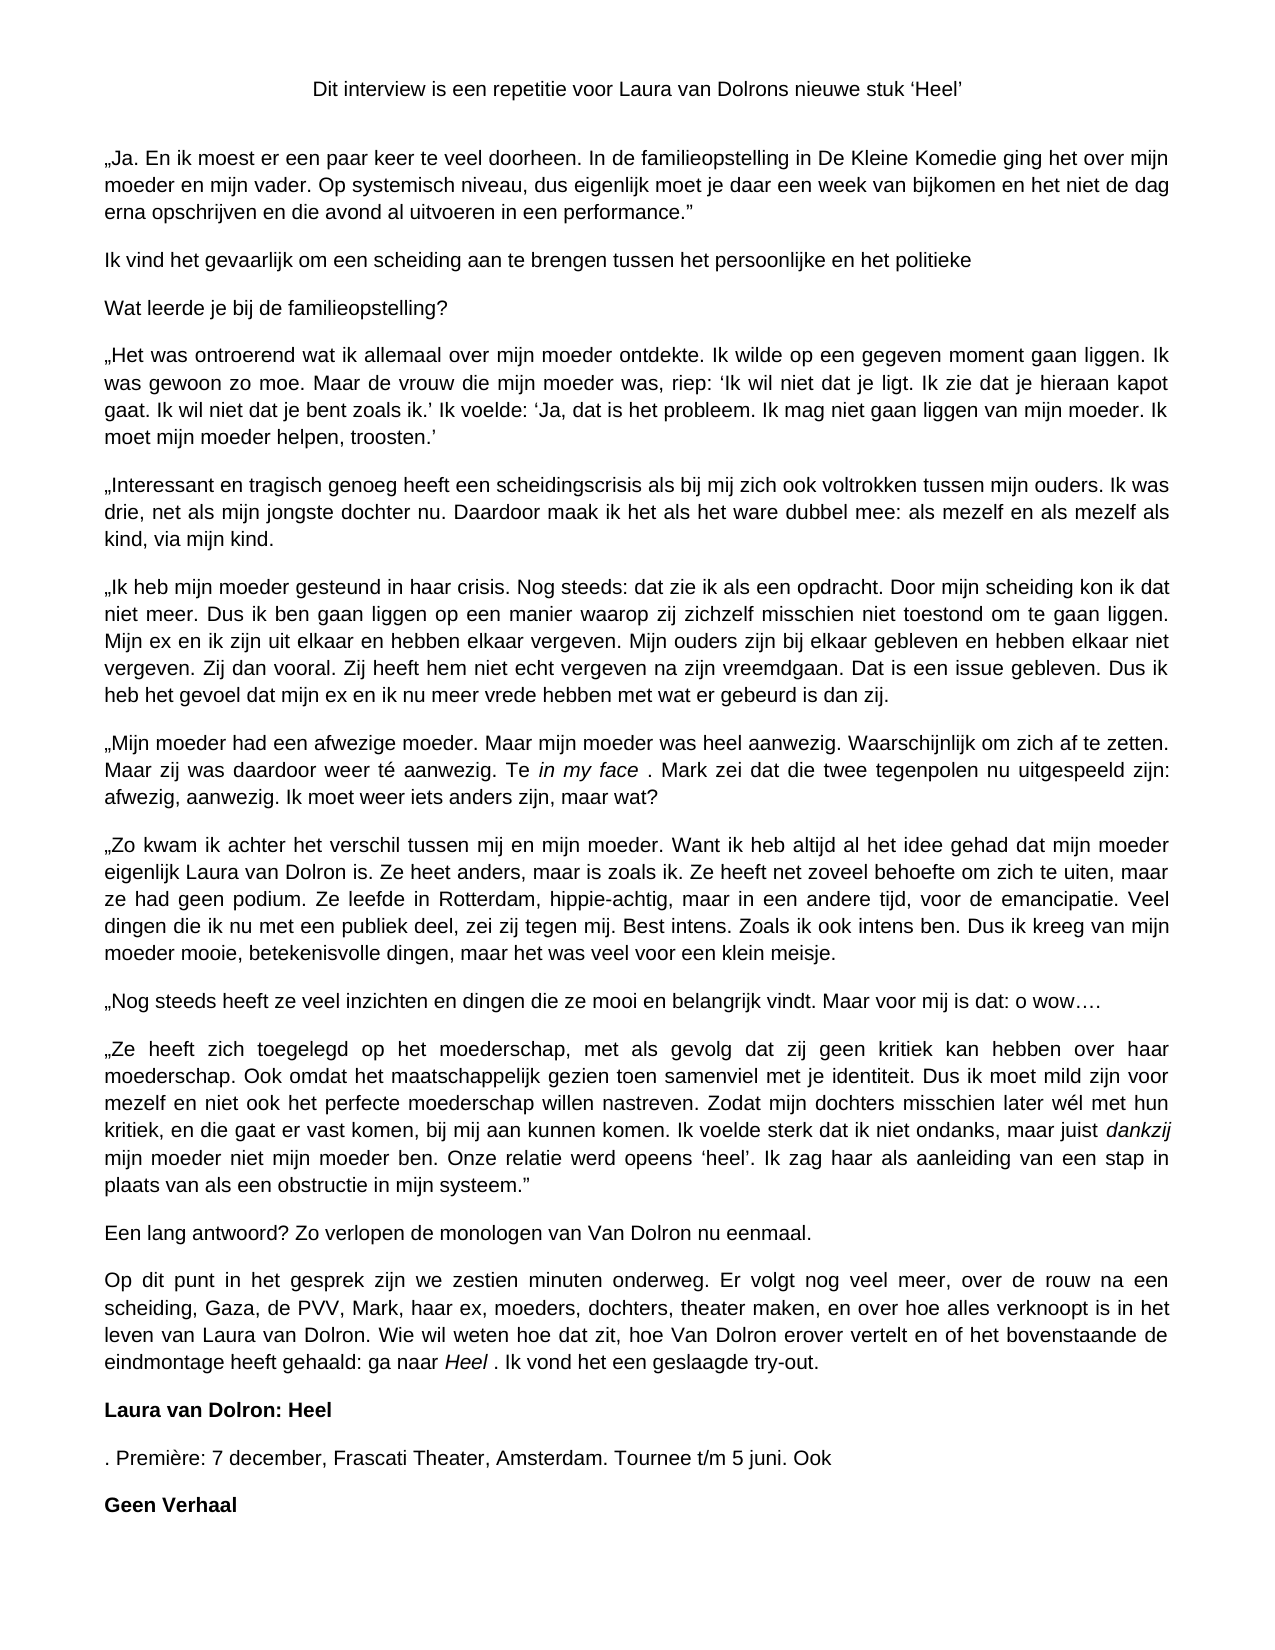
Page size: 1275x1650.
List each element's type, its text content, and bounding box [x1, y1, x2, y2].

text „Ze heeft zich toegelegd op het moederschap, met als gevolg dat zij geen kritiek kan hebben over haar moederschap. Ook omdat het maatschappelijk gezien toen samenviel met je identiteit. Dus ik moet mild zijn voor mezelf en niet ook het perfecte moederschap willen nastreven. Zodat mijn dochters misschien later wél met hun kritiek, en die gaat er vast komen, bij mij aan kunnen komen. Ik voelde sterk dat ik niet ondanks, maar juist dankzij mijn moeder niet mijn moeder ben. Onze relatie werd opeens ‘heel’. Ik zag haar als aanleiding van een stap in plaats van als een obstructie in mijn systeem.” [104, 1034, 1171, 1196]
text „Het was ontroerend wat ik allemaal over mijn moeder ontdekte. Ik wilde op een gegeven moment gaan liggen. Ik was gewoon zo moe. Maar de vrouw die mijn moeder was, riep: ‘Ik wil niet dat je ligt. Ik zie dat je hieraan kapot gaat. Ik wil niet dat je bent zoals ik.’ Ik voelde: ‘Ja, dat is het probleem. Ik mag niet gaan liggen van mijn moeder. Ik moet mijn moeder helpen, troosten.’ [104, 340, 1171, 448]
text „Ik heb mijn moeder gesteund in haar crisis. Nog steeds: dat zie ik als een opdracht. Door mijn scheiding kon ik dat niet meer. Dus ik ben gaan liggen op een manier waarop zij zichzelf misschien niet toestond om te gaan liggen. Mijn ex en ik zijn uit elkaar en hebben elkaar vergeven. Mijn ouders zijn bij elkaar gebleven en hebben elkaar niet vergeven. Zij dan vooral. Zij heeft hem niet echt vergeven na zijn vreemdgaan. Dat is een issue gebleven. Dus ik heb het gevoel dat mijn ex en ik nu meer vrede hebben met wat er gebeurd is dan zij. [104, 571, 1171, 707]
text „Ja. En ik moest er een paar keer te veel doorheen. In de familieopstelling in De Kleine Komedie ging het over mijn moeder en mijn vader. Op systemisch niveau, dus eigenlijk moet je daar een week van bijkomen en het niet de dag erna opschrijven en die avond al uitvoeren in een performance.” [104, 142, 1171, 223]
text Wat leerde je bij de familieopstelling? [104, 292, 1171, 319]
text Ik vind het gevaarlijk om een scheiding aan te brengen tussen het persoonlijke en het politieke [104, 244, 1171, 271]
text „Nog steeds heeft ze veel inzichten en dingen die ze mooi en belangrijk vindt. Maar voor mij is dat: o wow…. [104, 986, 1171, 1013]
text „Interessant en tragisch genoeg heeft een scheidingscrisis als bij mij zich ook voltrokken tussen mijn ouders. Ik was drie, net als mijn jongste dochter nu. Daardoor maak ik het als het ware dubbel mee: als mezelf en als mezelf als kind, via mijn kind. [104, 469, 1171, 551]
text Laura van Dolron: Heel [104, 1394, 1171, 1421]
text . Première: 7 december, Frascati Theater, Amsterdam. Tournee t/m 5 juni. Ook [104, 1442, 1171, 1469]
text Een lang antwoord? Zo verlopen de monologen van Van Dolron nu eenmaal. [104, 1217, 1171, 1244]
text Geen Verhaal [104, 1490, 1171, 1517]
text Op dit punt in het gesprek zijn we zestien minuten onderweg. Er volgt nog veel meer, over de rouw na een scheiding, Gaza, de PVV, Mark, haar ex, moeders, dochters, theater maken, en over hoe alles verknoopt is in het leven van Laura van Dolron. Wie wil weten hoe dat zit, hoe Van Dolron erover vertelt en of het bovenstaande de eindmontage heeft gehaald: ga naar Heel . Ik vond het een geslaagde try-out. [104, 1265, 1171, 1373]
text „Zo kwam ik achter het verschil tussen mij en mijn moeder. Want ik heb altijd al het idee gehad dat mijn moeder eigenlijk Laura van Dolron is. Ze heet anders, maar is zoals ik. Ze heeft net zoveel behoefte om zich te uiten, maar ze had geen podium. Ze leefde in Rotterdam, hippie-achtig, maar in een andere tijd, voor de emancipatie. Veel dingen die ik nu met een publiek deel, zei zij tegen mij. Best intens. Zoals ik ook intens ben. Dus ik kreeg van mijn moeder mooie, betekenisvolle dingen, maar het was veel voor een klein meisje. [104, 830, 1171, 965]
text „Mijn moeder had een afwezige moeder. Maar mijn moeder was heel aanwezig. Waarschijnlijk om zich af te zetten. Maar zij was daardoor weer té aanwezig. Te in my face . Mark zei dat die twee tegenpolen nu uitgespeeld zijn: afwezig, aanwezig. Ik moet weer iets anders zijn, maar wat? [104, 728, 1171, 809]
